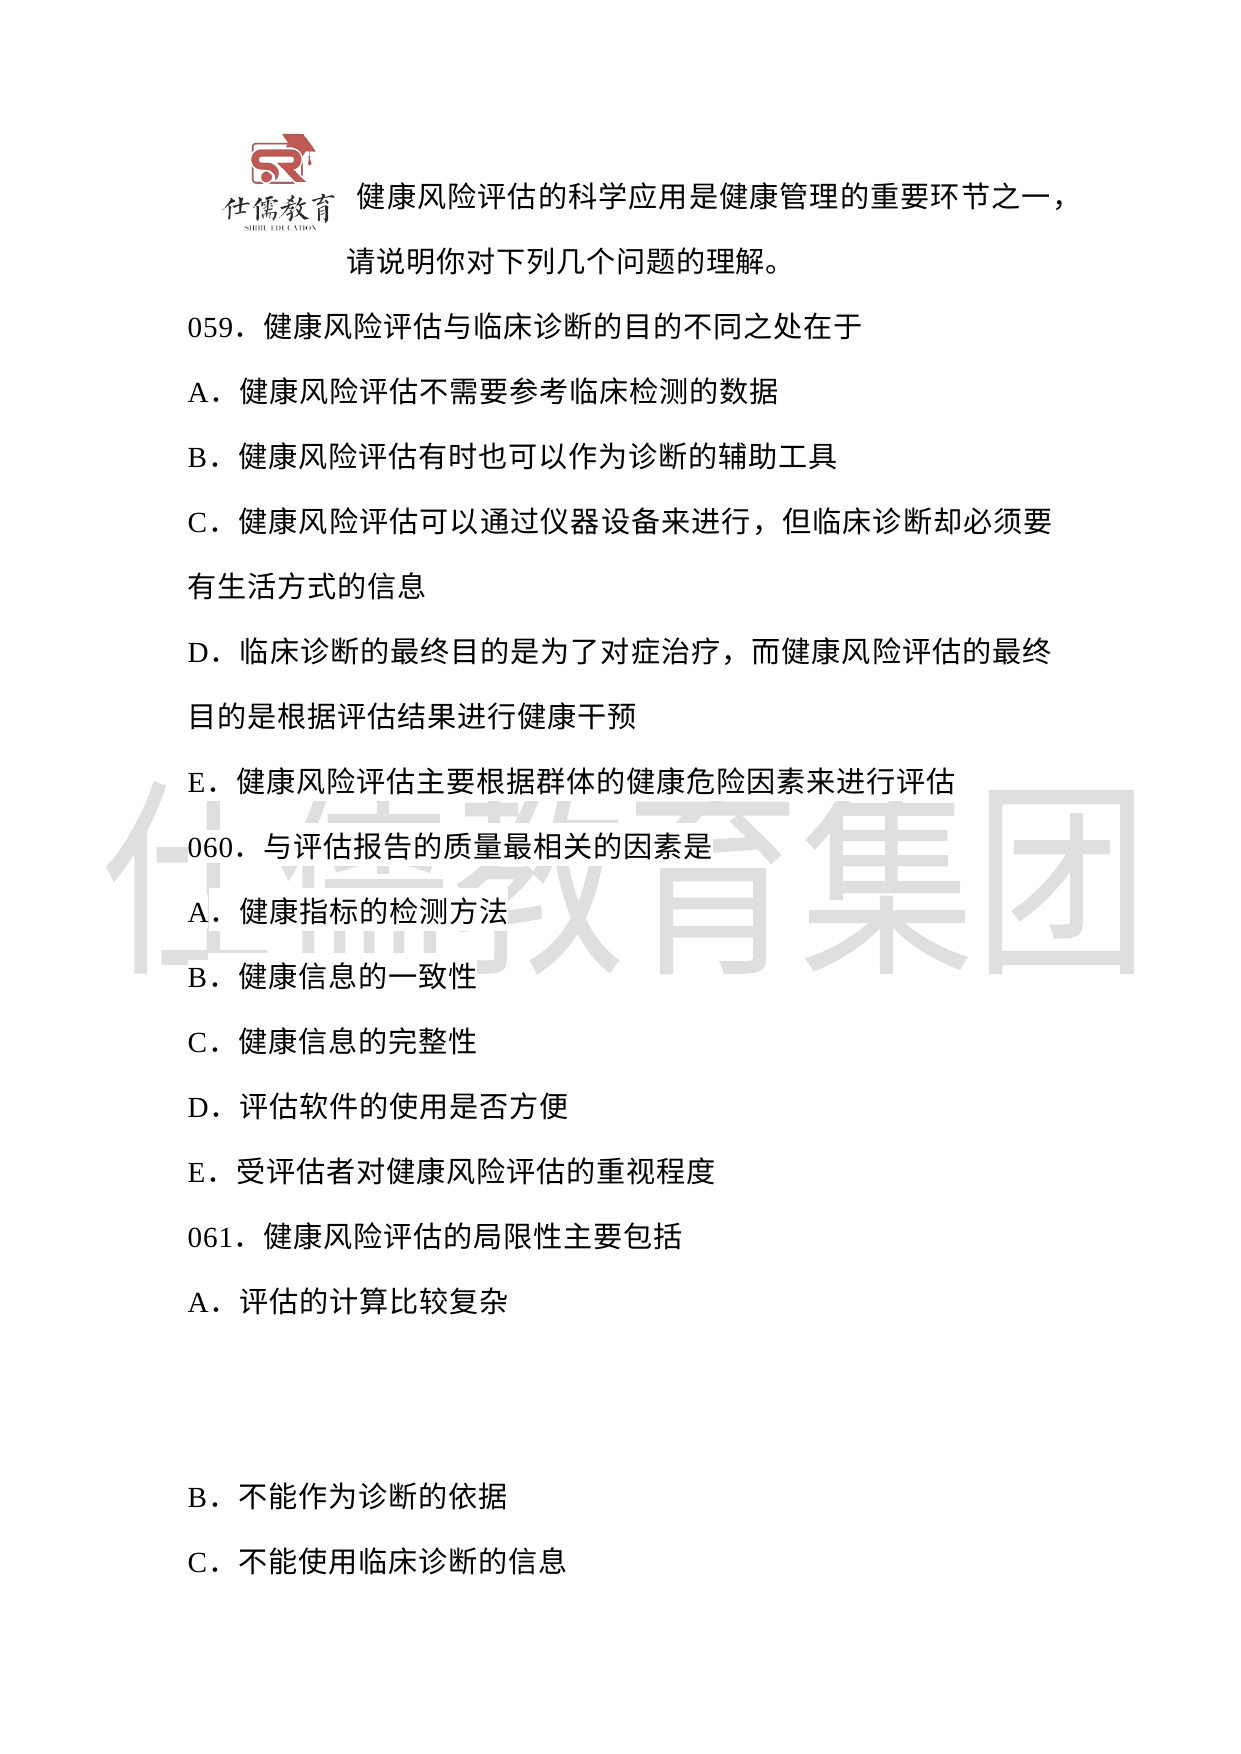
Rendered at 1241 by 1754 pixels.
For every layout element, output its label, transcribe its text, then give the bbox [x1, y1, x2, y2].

text A．健康指标的检测方法 [187, 877, 1053, 942]
text A．健康风险评估不需要参考临床检测的数据 [187, 357, 1053, 422]
text C．健康风险评估可以通过仪器设备来进行，但临床诊断却必须要有生活方式的信息 [187, 487, 1053, 617]
text E．受评估者对健康风险评估的重视程度 [187, 1137, 1053, 1202]
text D．临床诊断的最终目的是为了对症治疗，而健康风险评估的最终目的是根据评估结果进行健康干预 [187, 617, 1053, 747]
text D．评估软件的使用是否方便 [187, 1072, 1053, 1137]
text 060．与评估报告的质量最相关的因素是 [187, 812, 1053, 877]
text A．评估的计算比较复杂 [187, 1267, 1053, 1332]
text B．健康风险评估有时也可以作为诊断的辅助工具 [187, 422, 1053, 487]
text B．不能作为诊断的依据 [187, 1462, 1053, 1527]
text 059．健康风险评估与临床诊断的目的不同之处在于 [187, 292, 1053, 357]
text 061．健康风险评估的局限性主要包括 [187, 1202, 1053, 1267]
text E．健康风险评估主要根据群体的健康危险因素来进行评估 [187, 747, 1053, 812]
text B．健康信息的一致性 [187, 942, 1053, 1007]
text C．健康信息的完整性 [187, 1007, 1053, 1072]
text C．不能使用临床诊断的信息 [187, 1527, 1053, 1592]
text 健康风险评估的科学应用是健康管理的重要环节之一，请说明你对下列几个问题的理解。 [187, 162, 1053, 292]
picture [215, 128, 338, 236]
